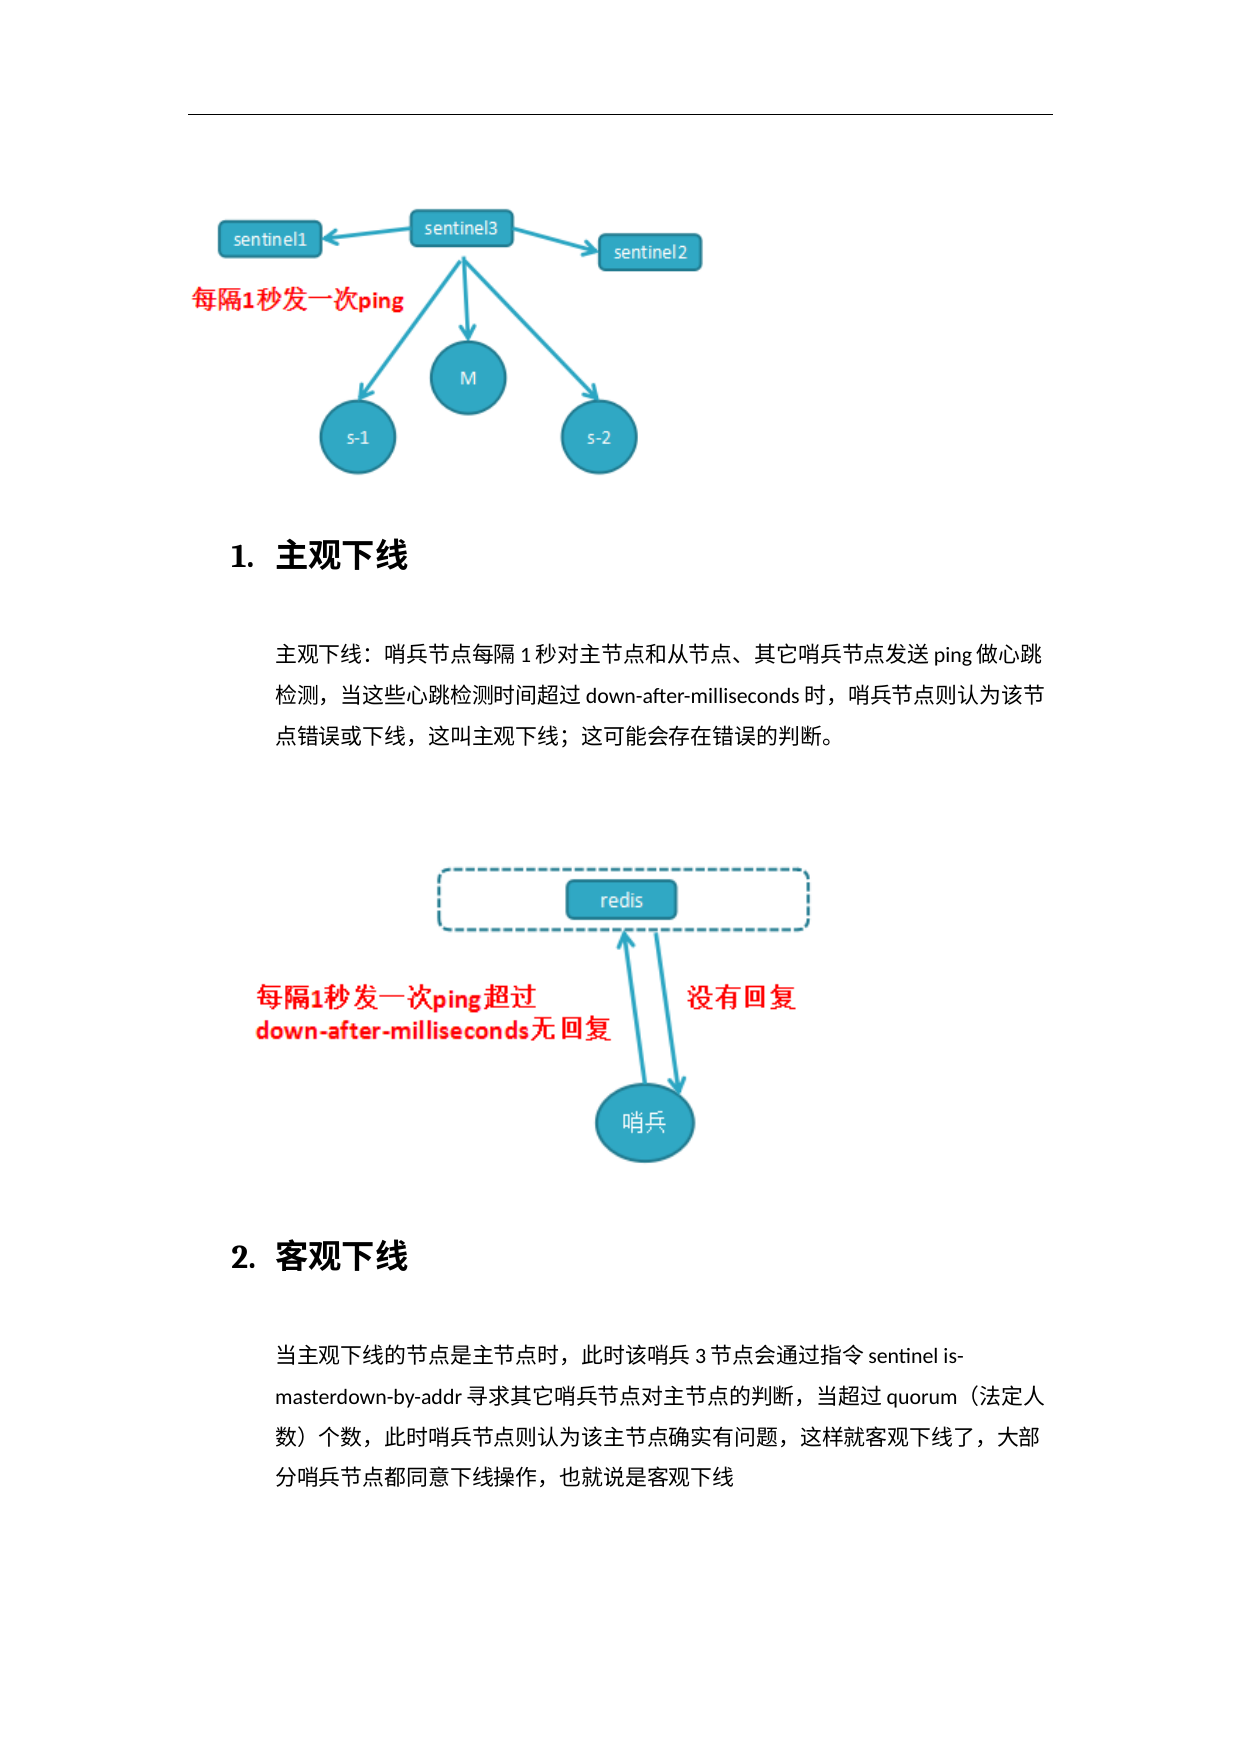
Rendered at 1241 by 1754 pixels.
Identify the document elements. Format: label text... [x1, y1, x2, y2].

text 当主观下线的节点是主节点时，此时该哨兵3节点会通过指令sentinel is-masterdown-by-addr寻求其它哨兵节点对主节点的判断，当超过quorum（法定人数）个数，此时哨兵节点则认为该主节点确实有问题，这样就客观下线了，大部分哨兵节点都同意下线操作，也就说是客观下线 [275, 1338, 1053, 1492]
list 主观下线：哨兵节点每隔1秒对主节点和从节点、其它哨兵节点发送ping做心跳检测，当这些心跳检测时间超过down-after-milliseconds时，哨兵节点则认为该节点错误或下线，这叫主观下线；这可能会存在错误的判断。 [275, 637, 1053, 751]
picture [187, 845, 896, 1174]
subtitle 客观下线 [231, 1222, 1053, 1287]
subtitle 主观下线 [231, 521, 1053, 586]
picture [187, 171, 720, 478]
